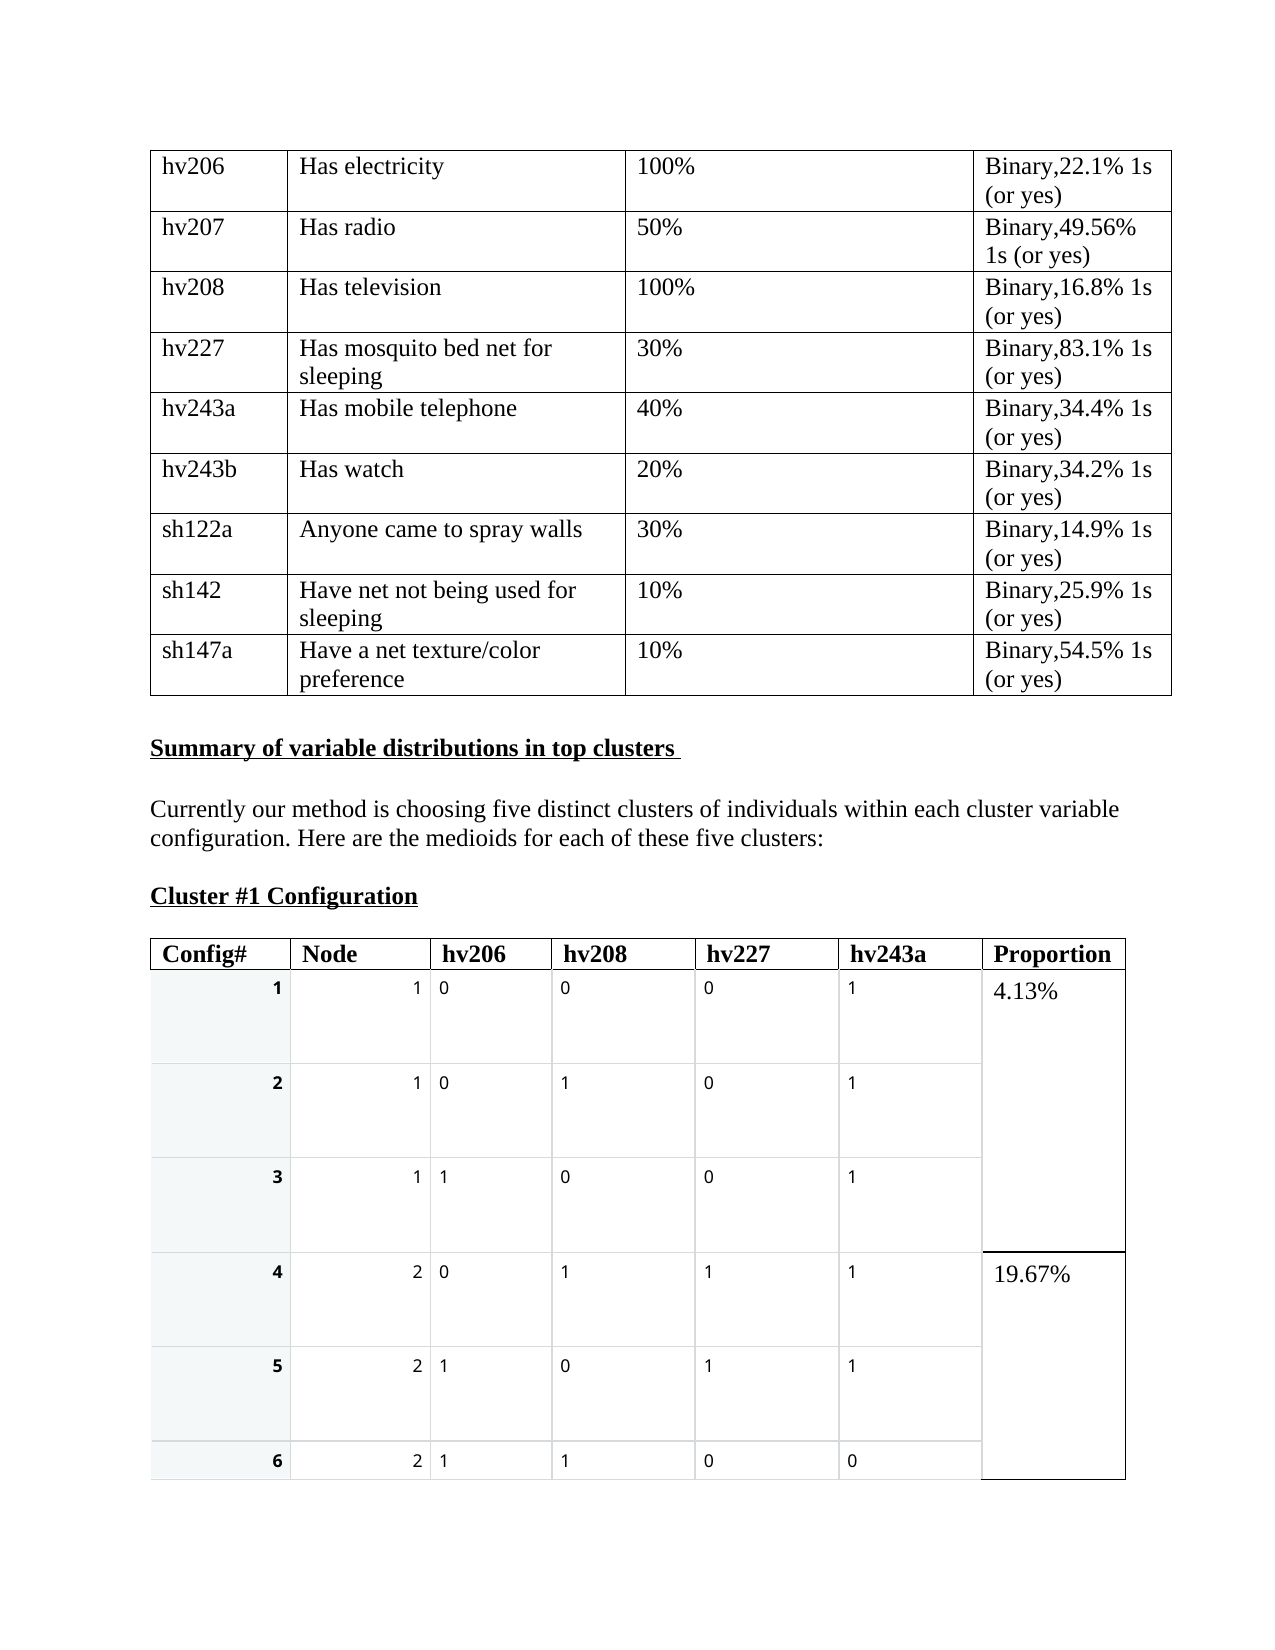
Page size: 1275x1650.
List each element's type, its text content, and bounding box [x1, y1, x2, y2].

table_cell 19.67% [983, 1253, 1125, 1478]
table_cell hv207 [151, 212, 287, 271]
table_cell 0 [553, 1158, 694, 1251]
table_cell Binary,34.2% 1s (or yes) [974, 454, 1171, 513]
table_cell 1 [696, 1347, 838, 1440]
table_cell hv227 [151, 333, 287, 392]
table_cell 0 [696, 970, 838, 1062]
table_cell hv208 [151, 272, 287, 332]
table_cell sh147a [151, 635, 287, 695]
table_header hv208 [552, 939, 695, 968]
table_cell 2 [291, 1442, 430, 1478]
table_cell 30% [626, 514, 973, 574]
table_cell hv206 [151, 151, 287, 211]
table_cell Has mobile telephone [288, 393, 625, 453]
table_cell 1 [696, 1253, 838, 1346]
table_cell 1 [431, 1442, 551, 1478]
table_cell 1 [840, 1064, 981, 1157]
table_cell 30% [626, 333, 973, 392]
table_cell 1 [291, 970, 430, 1062]
table_cell 2 [291, 1253, 430, 1346]
table_cell 1 [431, 1347, 551, 1440]
table_cell 1 [840, 1347, 981, 1440]
table_cell 2 [291, 1347, 430, 1440]
table_cell 1 [431, 1158, 551, 1251]
table_cell 0 [696, 1064, 838, 1157]
table_cell 50% [626, 212, 973, 271]
table_cell Have net not being used for sleeping [288, 575, 625, 634]
text Cluster #1 Configuration [150, 881, 1125, 909]
table_cell 0 [431, 1064, 551, 1157]
table_cell Binary,22.1% 1s (or yes) [974, 151, 1171, 211]
text Currently our method is choosing five distinct clusters of individuals within each cluster variable configuration. Here are the medioids for each of these five clusters: [150, 794, 1125, 852]
table_cell 0 [840, 1442, 981, 1478]
table_cell 0 [553, 1347, 694, 1440]
table_cell 0 [696, 1442, 838, 1478]
table_cell 4 [151, 1253, 290, 1346]
table_header Proportion [983, 939, 1125, 968]
table_cell 10% [626, 575, 973, 634]
table_cell sh142 [151, 575, 287, 634]
table_header hv243a [839, 939, 982, 968]
table_cell Has electricity [288, 151, 625, 211]
table_cell 1 [151, 970, 290, 1062]
table_cell Has television [288, 272, 625, 332]
table_cell Has radio [288, 212, 625, 271]
table_cell Anyone came to spray walls [288, 514, 625, 574]
table_cell Have a net texture/color preference [288, 635, 625, 695]
table_cell Binary,14.9% 1s (or yes) [974, 514, 1171, 574]
table_header Config# [151, 939, 290, 968]
table_header Node [291, 939, 430, 968]
table_cell 1 [840, 970, 981, 1062]
table_cell sh122a [151, 514, 287, 574]
table_cell hv243b [151, 454, 287, 513]
table_cell 40% [626, 393, 973, 453]
table_cell 100% [626, 151, 973, 211]
table_cell hv243a [151, 393, 287, 453]
table_cell 0 [431, 1253, 551, 1346]
table_cell 1 [291, 1064, 430, 1157]
table_cell 5 [151, 1347, 290, 1440]
table_cell Binary,34.4% 1s (or yes) [974, 393, 1171, 453]
table_cell Binary,83.1% 1s (or yes) [974, 333, 1171, 392]
table_cell 6 [151, 1441, 290, 1478]
table_cell 0 [553, 970, 694, 1062]
table_cell Binary,54.5% 1s (or yes) [974, 635, 1171, 695]
table_cell 1 [553, 1064, 694, 1157]
table_cell 1 [291, 1158, 430, 1251]
table_cell Binary,49.56% 1s (or yes) [974, 212, 1171, 271]
table_cell 1 [553, 1253, 694, 1346]
table_cell 4.13% [983, 970, 1125, 1251]
table_cell 3 [151, 1158, 290, 1251]
table_cell 1 [553, 1442, 694, 1478]
table_cell 0 [431, 970, 551, 1062]
table_cell 100% [626, 272, 973, 332]
table_cell Binary,16.8% 1s (or yes) [974, 272, 1171, 332]
table_cell 0 [696, 1158, 838, 1251]
table_cell Binary,25.9% 1s (or yes) [974, 575, 1171, 634]
text Summary of variable distributions in top clusters [150, 733, 1125, 762]
table_header hv206 [431, 939, 551, 968]
table_cell 20% [626, 454, 973, 513]
table_cell 2 [151, 1064, 290, 1157]
table_cell Has watch [288, 454, 625, 513]
table_cell 1 [840, 1158, 981, 1251]
table_cell 10% [626, 635, 973, 695]
table_cell Has mosquito bed net for sleeping [288, 333, 625, 392]
table_cell 1 [840, 1253, 981, 1346]
table_header hv227 [696, 939, 838, 968]
